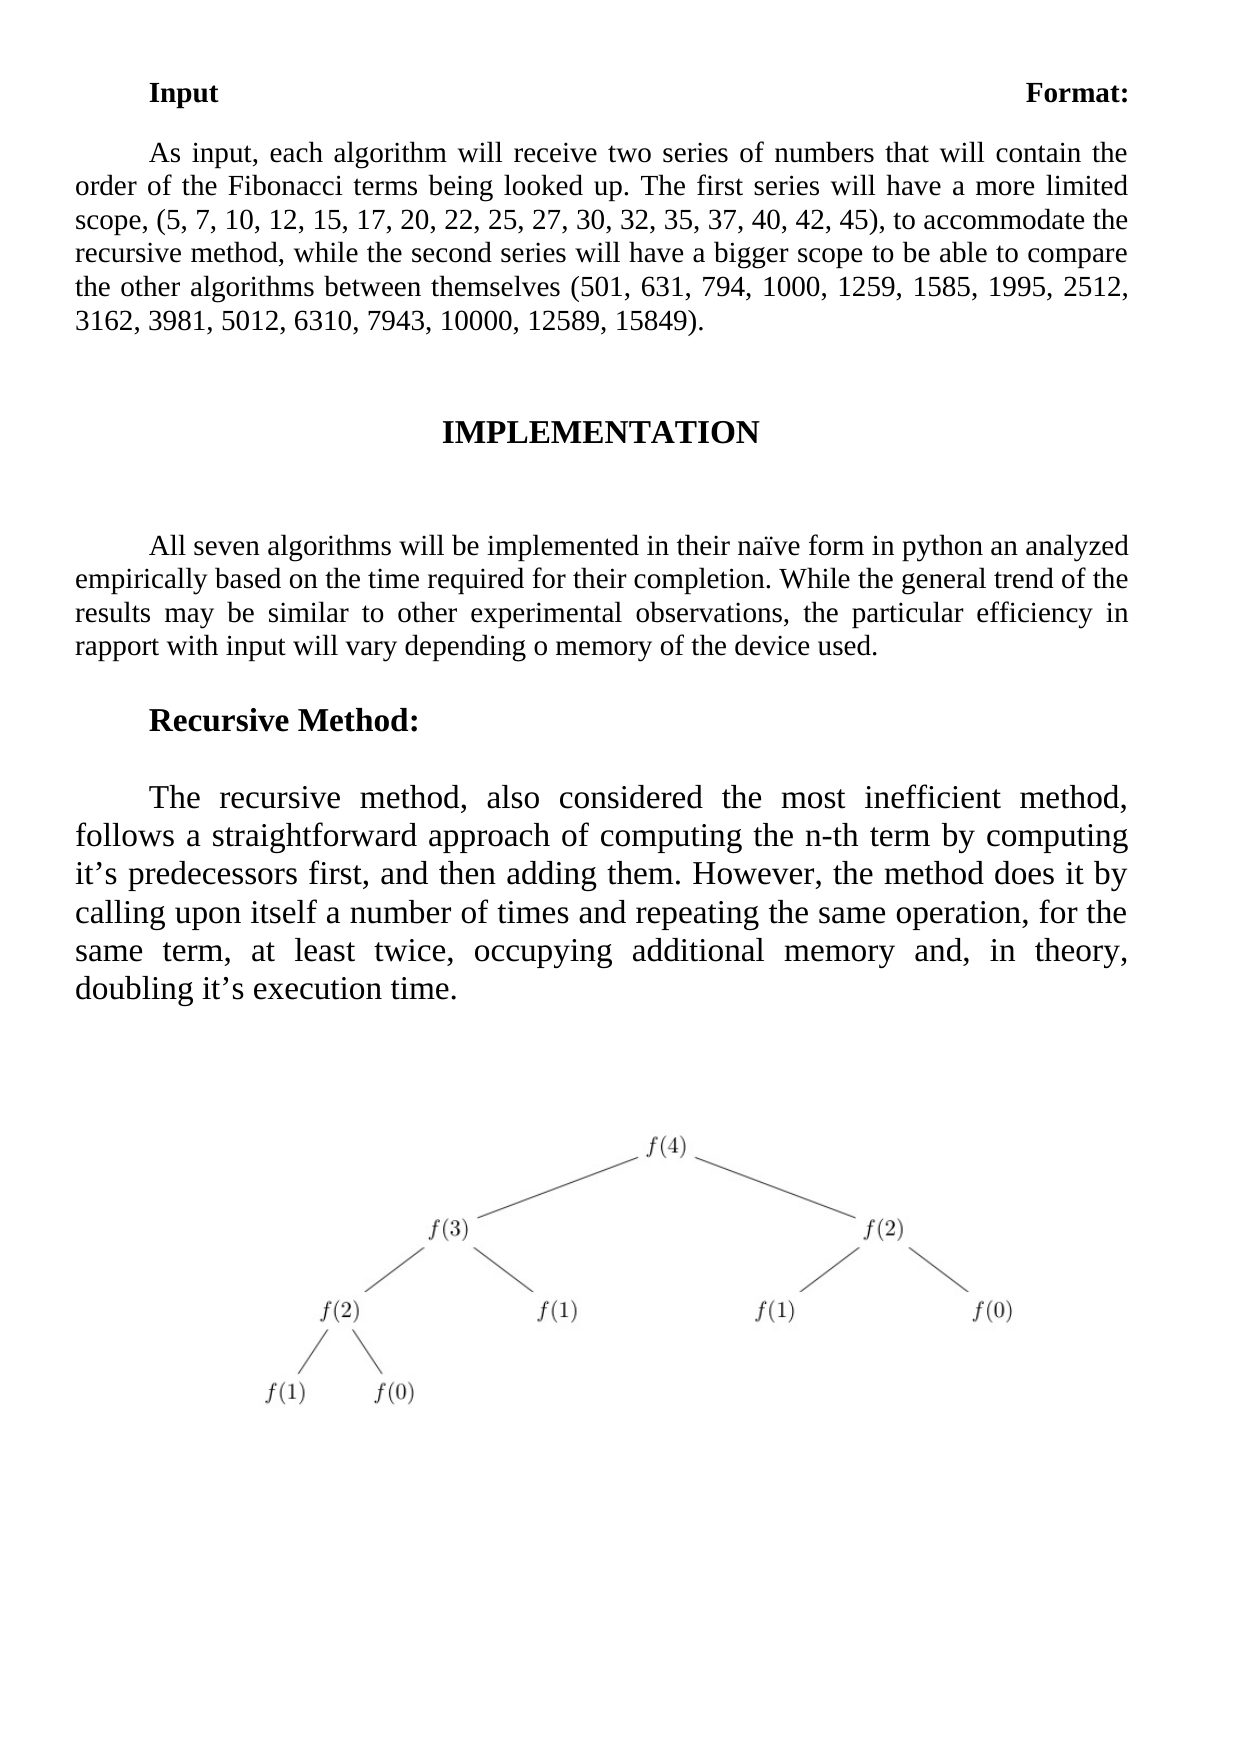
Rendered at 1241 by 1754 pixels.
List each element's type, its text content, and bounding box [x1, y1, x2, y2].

text Input Format: [75, 75, 1129, 135]
picture [208, 1122, 1024, 1413]
text The recursive method, also considered the most inefficient method, follows a straightforward approach of computing the n-th term by computing it’s predecessors first, and then adding them. However, the method does it by calling upon itself a number of times and repeating the same operation, for the same term, at least twice, occupying additional memory and, in theory, doubling it’s execution time. [75, 777, 1129, 1007]
text Recursive Method: [75, 700, 1129, 739]
text All seven algorithms will be implemented in their naïve form in python an analyzed empirically based on the time required for their completion. While the general trend of the results may be similar to other experimental observations, the particular efficiency in rapport with input will vary depending o memory of the device used. [75, 528, 1129, 662]
text As input, each algorithm will receive two series of numbers that will contain the order of the Fibonacci terms being looked up. The first series will have a more limited scope, (5, 7, 10, 12, 15, 17, 20, 22, 25, 27, 30, 32, 35, 37, 40, 42, 45), to accommodate the recursive method, while the second series will have a bigger scope to be able to compare the other algorithms between themselves (501, 631, 794, 1000, 1259, 1585, 1995, 2512, 3162, 3981, 5012, 6310, 7943, 10000, 12589, 15849). [75, 135, 1129, 336]
text IMPLEMENTATION [75, 413, 1129, 451]
